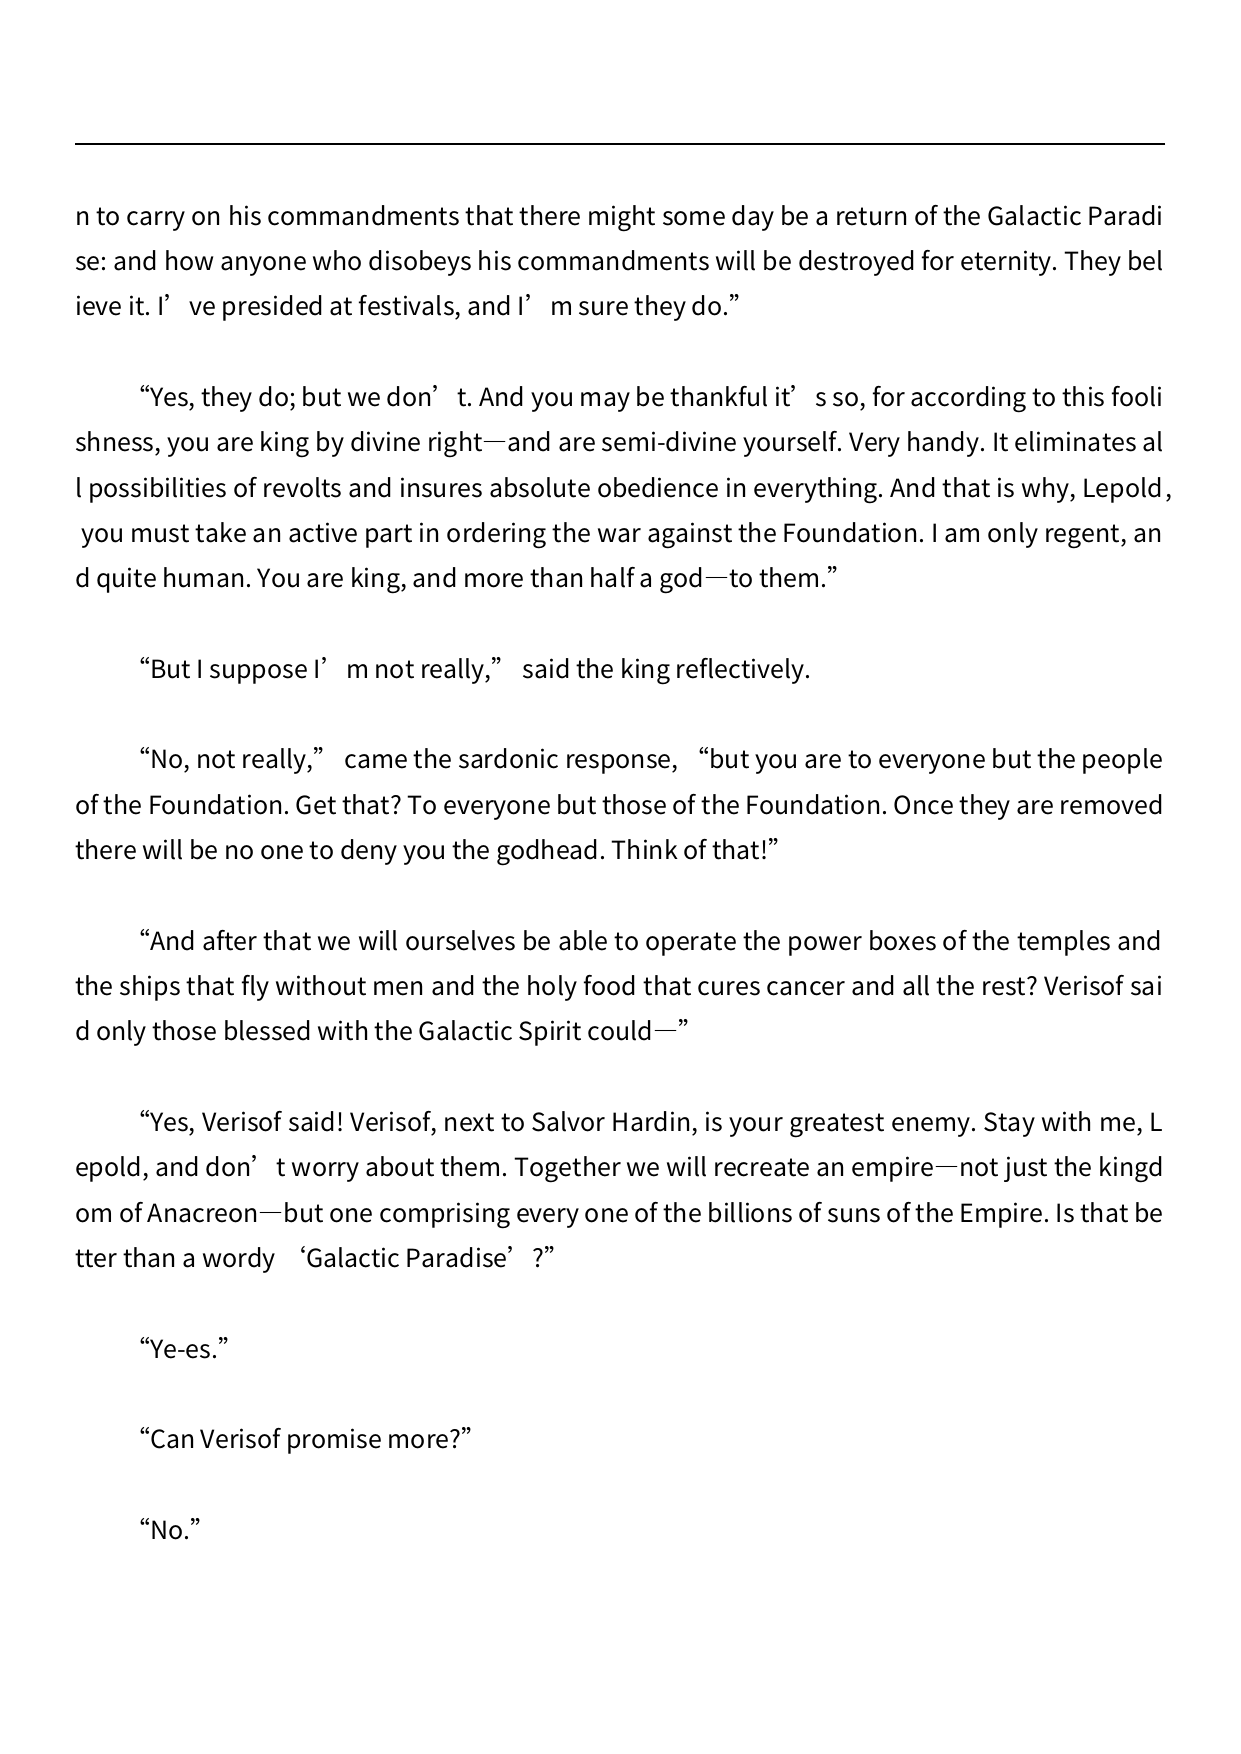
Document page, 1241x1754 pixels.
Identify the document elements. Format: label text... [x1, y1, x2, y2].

text “Can Verisof promise more?” [75, 1415, 1165, 1461]
text “No, not really,” came the sardonic response, “but you are to everyone but the people of the Foundation. Get that? To everyone but those of the Foundation. Once they are removed there will be no one to deny you the godhead. Think of that!” [75, 736, 1165, 871]
text “And after that we will ourselves be able to operate the power boxes of the temples and the ships that fly without men and the holy food that cures cancer and all the rest? Verisof said only those blessed with the Galactic Spirit could—” [75, 917, 1165, 1053]
text “But I suppose I’m not really,” said the king reflectively. [75, 645, 1165, 690]
text “Yes, they do; but we don’t. And you may be thankful it’s so, for according to this foolishness, you are king by divine right—and are semi-divine yourself. Very handy. It eliminates all possibilities of revolts and insures absolute obedience in everything. And that is why, Lepold, you must take an active part in ordering the war against the Foundation. I am only regent, and quite human. You are king, and more than half a god—to them.” [75, 373, 1165, 599]
text “Ye-es.” [75, 1324, 1165, 1370]
text “No.” [75, 1506, 1165, 1551]
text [75, 192, 1165, 328]
text “Yes, Verisof said! Verisof, next to Salvor Hardin, is your greatest enemy. Stay with me, Lepold, and don’t worry about them. Together we will recreate an empire—not just the kingdom of Anacreon—but one comprising every one of the billions of suns of the Empire. Is that better than a wordy ‘Galactic Paradise’?” [75, 1098, 1165, 1279]
